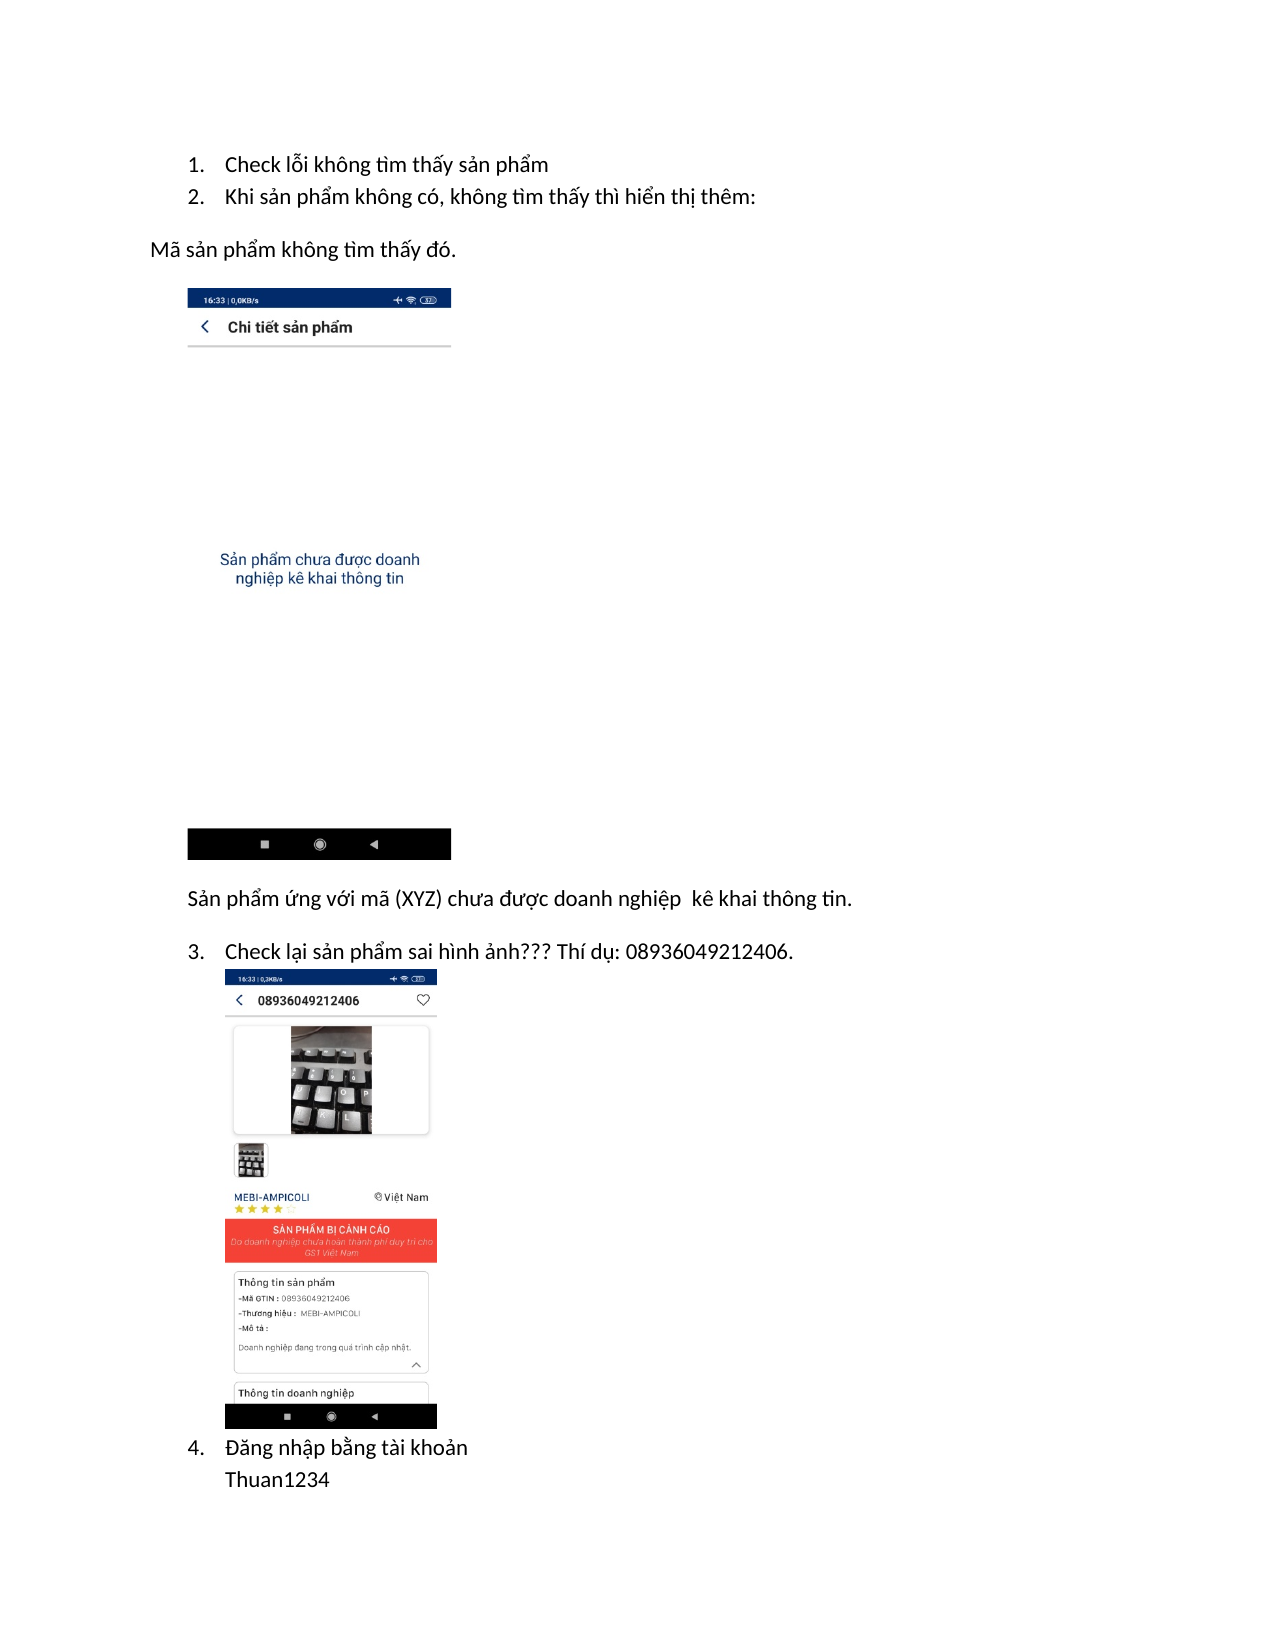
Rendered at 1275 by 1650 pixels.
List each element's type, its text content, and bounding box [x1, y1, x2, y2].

picture [225, 969, 437, 1429]
list Check lại sản phẩm sai hình ảnh??? Thí dụ: 08936049212406. [187, 937, 1125, 966]
picture [187, 288, 452, 860]
text Mã sản phẩm không tìm thấy đó. [150, 235, 1125, 263]
text Sản phẩm ứng với mã (XYZ) chưa được doanh nghiệp kê khai thông tin. [187, 884, 1125, 912]
list Check lỗi không tìm thấy sản phẩm [187, 150, 1125, 178]
list Đăng nhập bằng tài khoản [187, 1433, 1125, 1461]
list Khi sản phẩm không có, không tìm thấy thì hiển thị thêm: [187, 182, 1125, 210]
list Thuan1234 [225, 1465, 1125, 1493]
